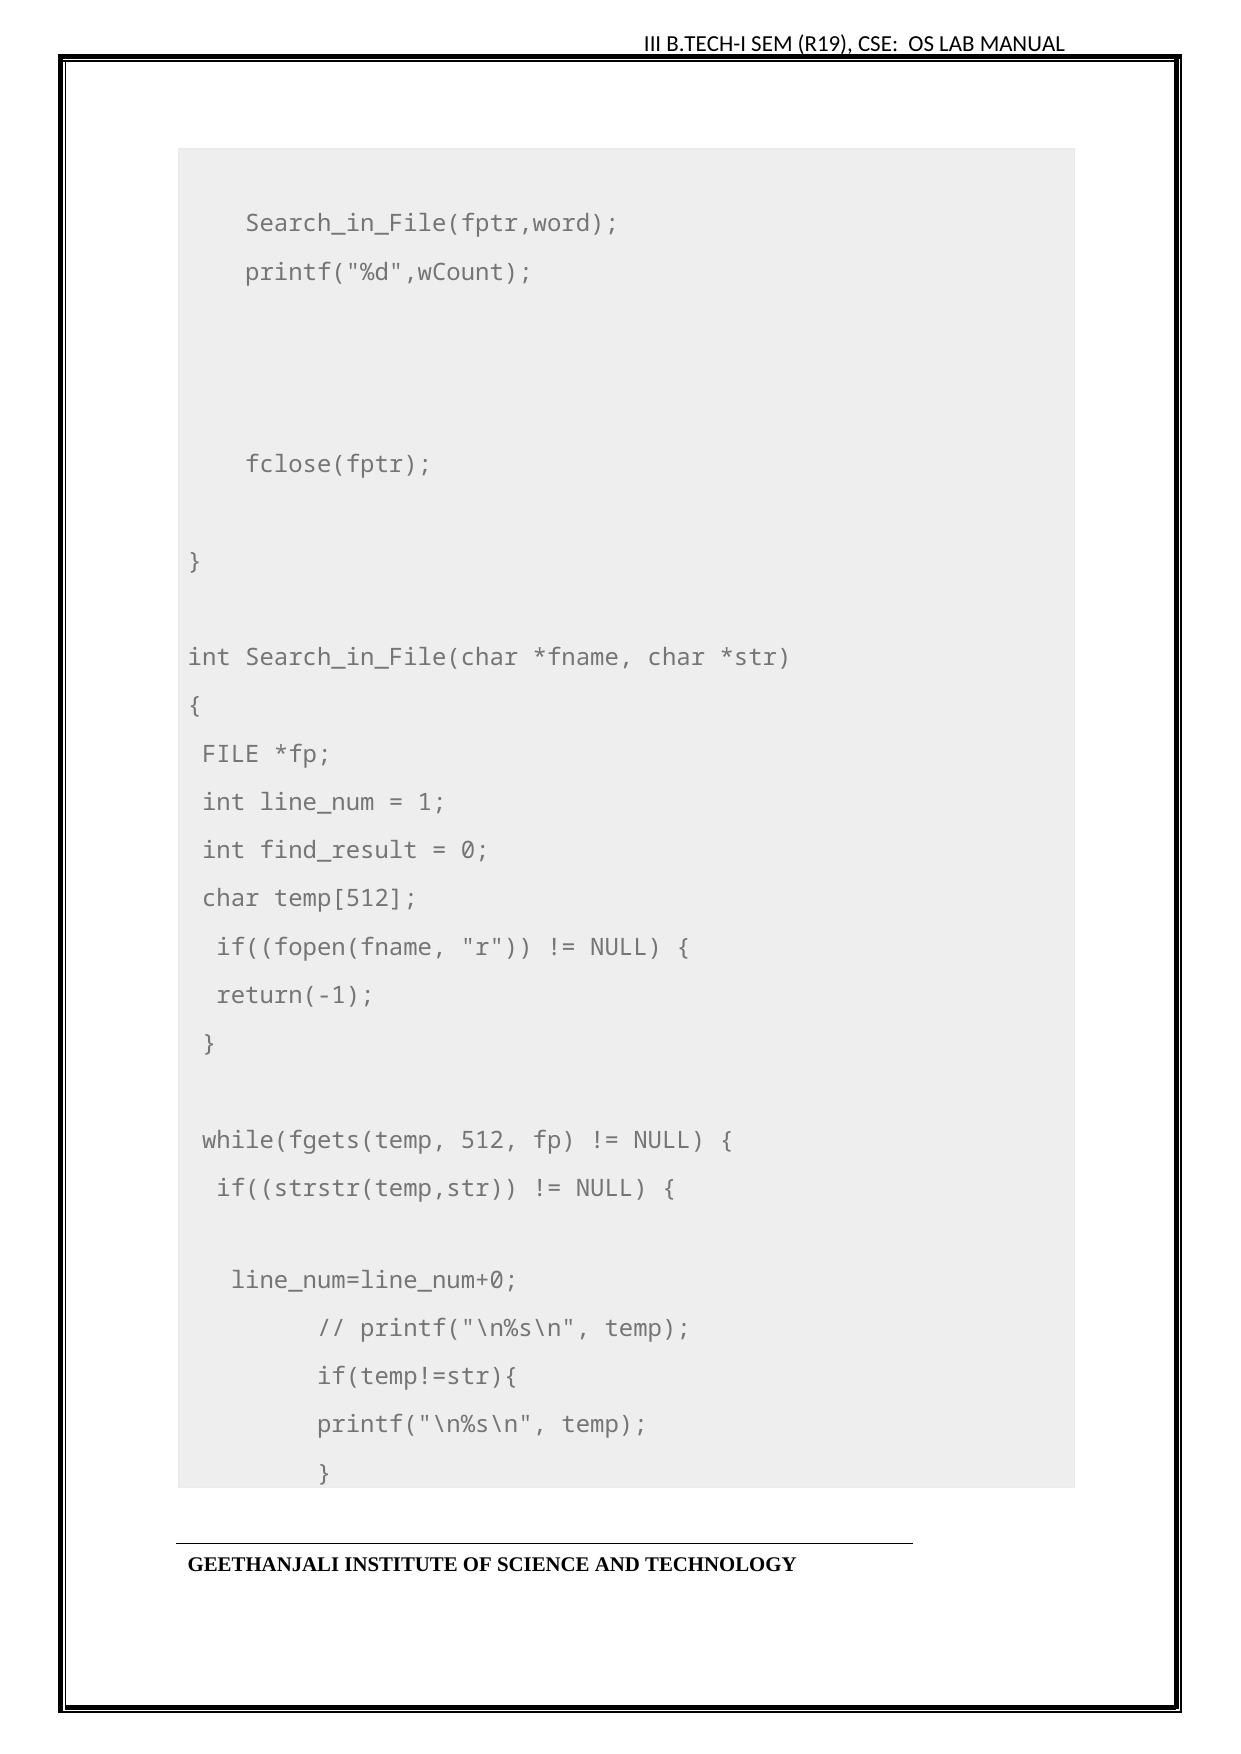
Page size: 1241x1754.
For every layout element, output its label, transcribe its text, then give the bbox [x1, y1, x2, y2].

text line_num=line_num+0; [179, 1253, 1074, 1295]
text Search_in_File(fptr,word); [179, 196, 1074, 239]
text if(temp!=str){ [179, 1349, 1074, 1392]
text int find_result = 0; [179, 823, 1074, 866]
text FILE *fp; [179, 727, 1074, 769]
text char temp[512]; [179, 871, 1074, 914]
text } [179, 534, 1074, 576]
text if((fopen(fname, "r")) != NULL) { [179, 919, 1074, 962]
text // printf("\n%s\n", temp); [179, 1301, 1074, 1343]
text } [179, 1446, 1074, 1487]
text while(fgets(temp, 512, fp) != NULL) { [179, 1112, 1074, 1155]
text fclose(fptr); [179, 437, 1074, 480]
text if((strstr(temp,str)) != NULL) { [179, 1161, 1074, 1203]
text int Search_in_File(char *fname, char *str) [179, 630, 1074, 673]
text { [179, 678, 1074, 721]
text return(-1); [179, 968, 1074, 1010]
text printf("%d",wCount); [179, 244, 1074, 287]
text int line_num = 1; [179, 775, 1074, 817]
text } [179, 1016, 1074, 1058]
text printf("\n%s\n", temp); [179, 1397, 1074, 1440]
